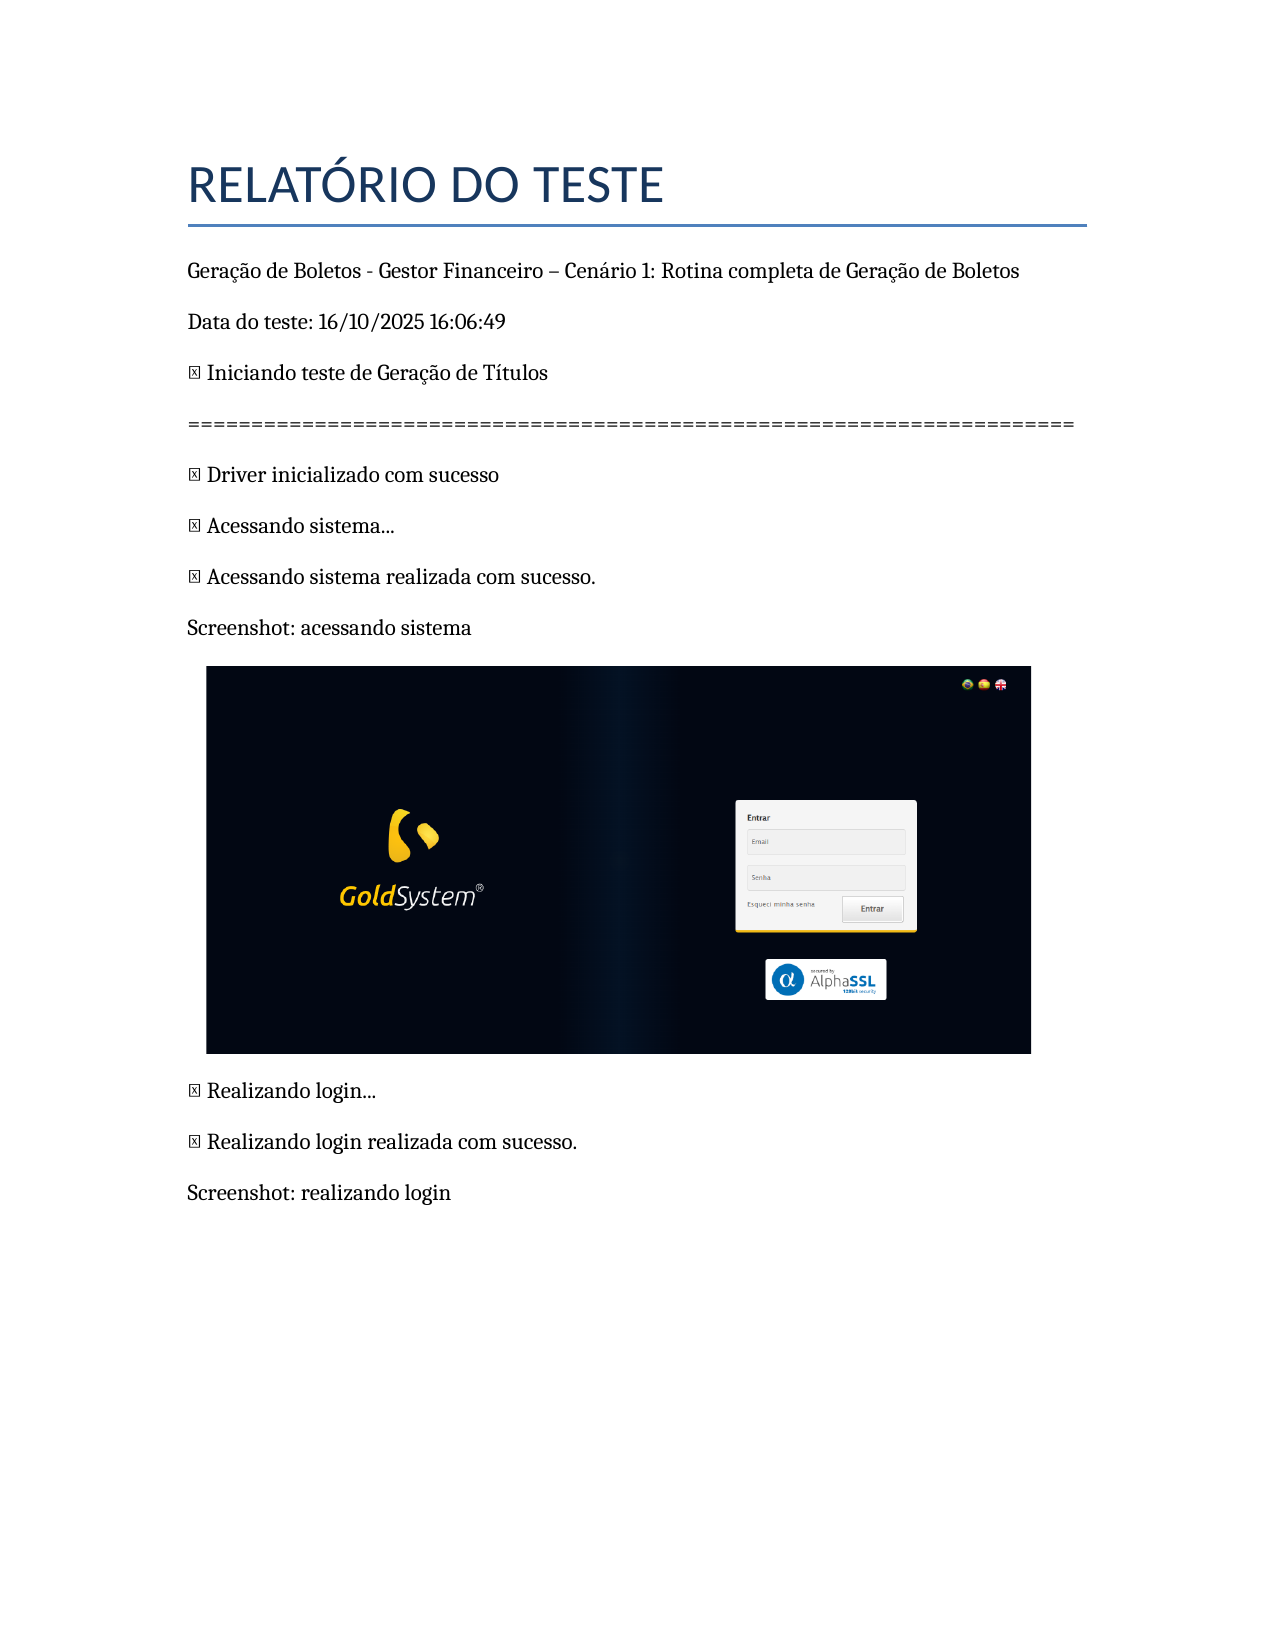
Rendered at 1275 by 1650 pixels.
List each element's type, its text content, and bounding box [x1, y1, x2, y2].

text Data do teste: 16/10/2025 16:06:49 [187, 309, 1087, 335]
text ✅ Realizando login realizada com sucesso. [187, 1129, 1087, 1155]
text 🚀 Iniciando teste de Geração de Títulos [187, 360, 1087, 386]
text Geração de Boletos - Gestor Financeiro – Cenário 1: Rotina completa de Geração de Boletos [187, 258, 1087, 284]
text Screenshot: acessando sistema [187, 615, 1087, 641]
text ✅ Driver inicializado com sucesso [187, 462, 1087, 488]
text Screenshot: realizando login [187, 1180, 1087, 1206]
text ✅ Acessando sistema realizada com sucesso. [187, 564, 1087, 590]
text 🔄 Realizando login... [187, 1078, 1087, 1104]
text ====================================================================== [187, 411, 1087, 437]
title RELATÓRIO DO TESTE [187, 150, 1087, 227]
text 🔄 Acessando sistema... [187, 513, 1087, 539]
picture [206, 666, 1032, 1054]
